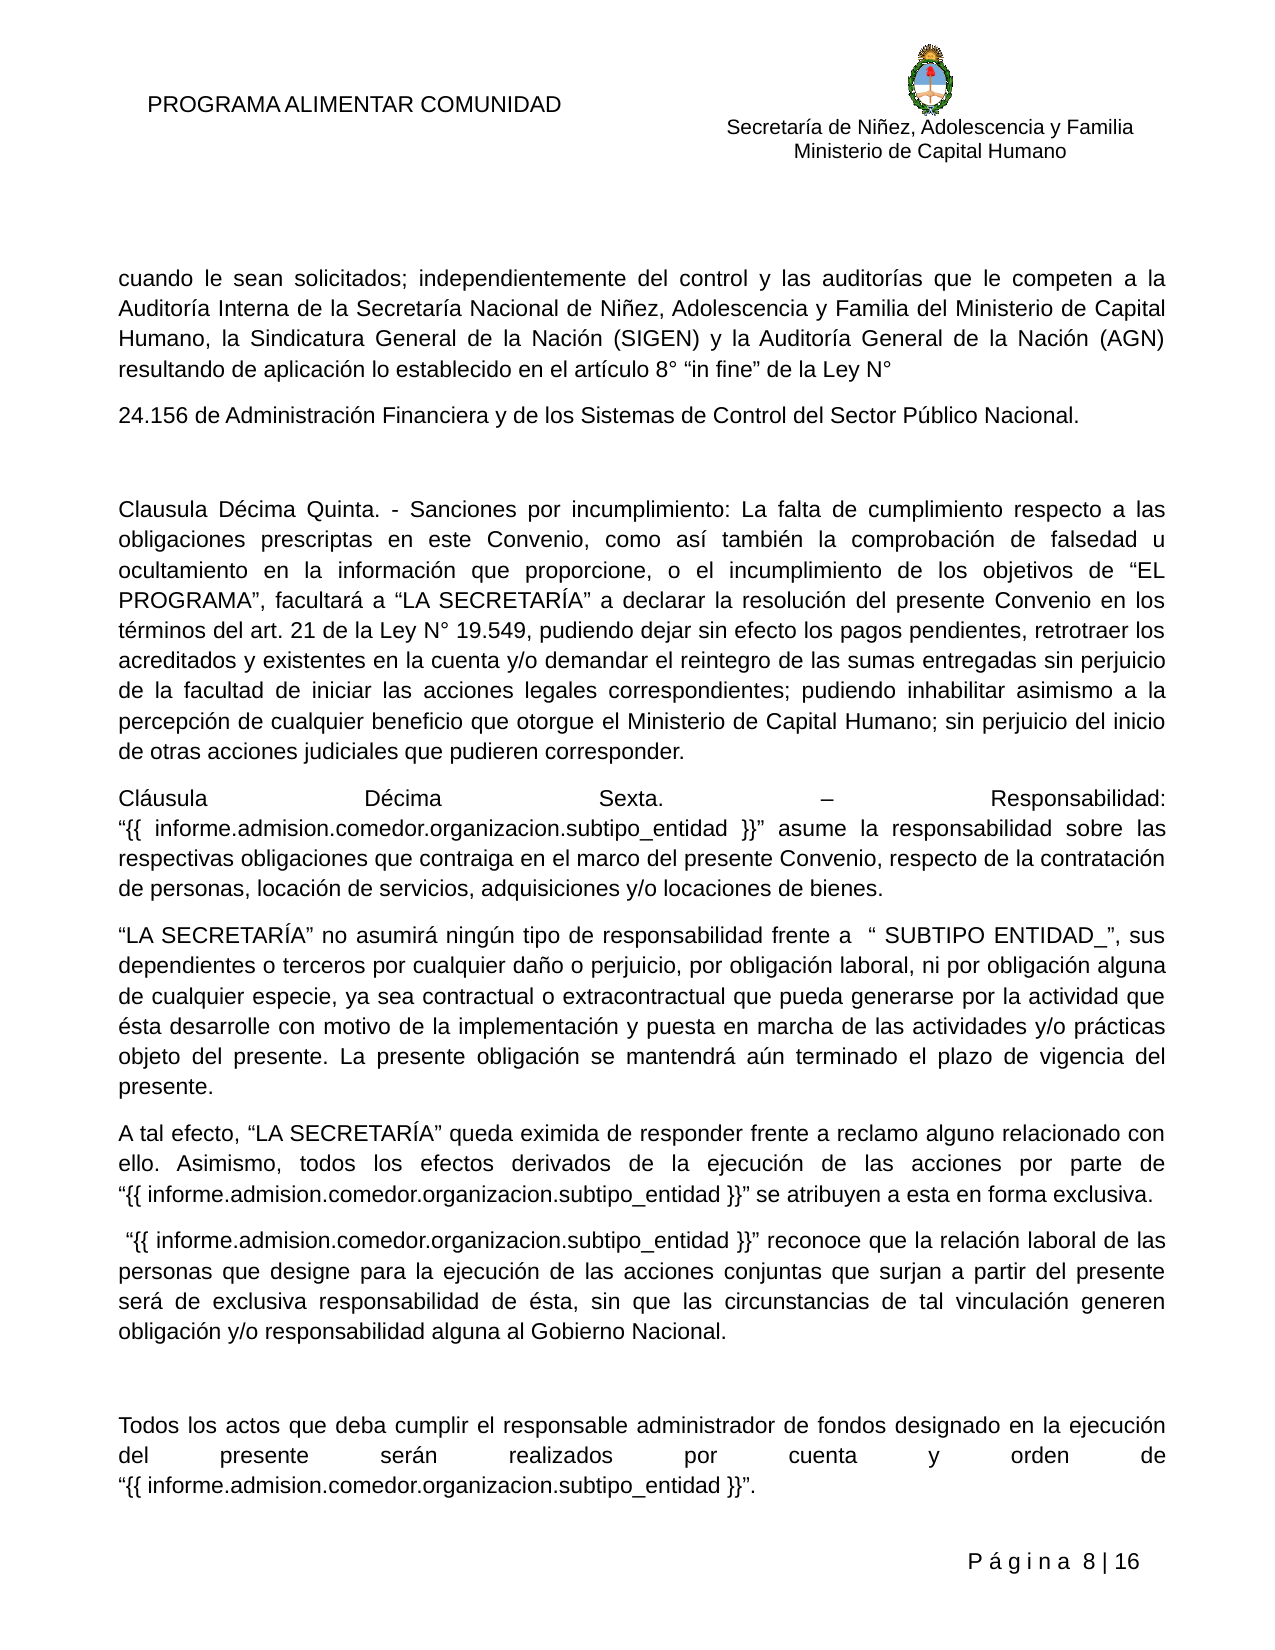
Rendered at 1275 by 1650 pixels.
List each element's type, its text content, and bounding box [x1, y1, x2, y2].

picture [906, 44, 954, 116]
text Todos los actos que deba cumplir el responsable administrador de fondos designado en la ejecución del presente serán realizados por cuenta y orden de “{{ informe.admision.comedor.organizacion.subtipo_entidad }}”. [118, 1412, 1167, 1499]
text Cláusula Décima Sexta. – Responsabilidad: “{{ informe.admision.comedor.organizacion.subtipo_entidad }}” asume la responsabilidad sobre las respectivas obligaciones que contraiga en el marco del presente Convenio, respecto de la contratación de personas, locación de servicios, adquisiciones y/o locaciones de bienes. [118, 785, 1167, 902]
text 24.156 de Administración Financiera y de los Sistemas de Control del Sector Público Nacional. [118, 402, 1167, 429]
text “{{ informe.admision.comedor.organizacion.subtipo_entidad }}” reconoce que la relación laboral de las personas que designe para la ejecución de las acciones conjuntas que surjan a partir del presente será de exclusiva responsabilidad de ésta, sin que las circunstancias de tal vinculación generen obligación y/o responsabilidad alguna al Gobierno Nacional. [118, 1227, 1167, 1344]
text A tal efecto, “LA SECRETARÍA” queda eximida de responder frente a reclamo alguno relacionado con ello. Asimismo, todos los efectos derivados de la ejecución de las acciones por parte de “{{ informe.admision.comedor.organizacion.subtipo_entidad }}” se atribuyen a esta en forma exclusiva. [118, 1120, 1167, 1207]
text Clausula Décima Quinta. - Sanciones por incumplimiento: La falta de cumplimiento respecto a las obligaciones prescriptas en este Convenio, como así también la comprobación de falsedad u ocultamiento en la información que proporcione, o el incumplimiento de los objetivos de “EL PROGRAMA”, facultará a “LA SECRETARÍA” a declarar la resolución del presente Convenio en los términos del art. 21 de la Ley N° 19.549, pudiendo dejar sin efecto los pagos pendientes, retrotraer los acreditados y existentes en la cuenta y/o demandar el reintegro de las sumas entregadas sin perjuicio de la facultad de iniciar las acciones legales correspondientes; pudiendo inhabilitar asimismo a la percepción de cualquier beneficio que otorgue el Ministerio de Capital Humano; sin perjuicio del inicio de otras acciones judiciales que pudieren corresponder. [118, 496, 1167, 764]
text “LA SECRETARÍA” no asumirá ningún tipo de responsabilidad frente a “ SUBTIPO ENTIDAD_”, sus dependientes o terceros por cualquier daño o perjuicio, por obligación laboral, ni por obligación alguna de cualquier especie, ya sea contractual o extracontractual que pueda generarse por la actividad que ésta desarrolle con motivo de la implementación y puesta en marcha de las actividades y/o prácticas objeto del presente. La presente obligación se mantendrá aún terminado el plazo de vigencia del presente. [118, 922, 1167, 1100]
text cuando le sean solicitados; independientemente del control y las auditorías que le competen a la Auditoría Interna de la Secretaría Nacional de Niñez, Adolescencia y Familia del Ministerio de Capital Humano, la Sindicatura General de la Nación (SIGEN) y la Auditoría General de la Nación (AGN) resultando de aplicación lo establecido en el artículo 8° “in fine” de la Ley N° [118, 265, 1167, 382]
